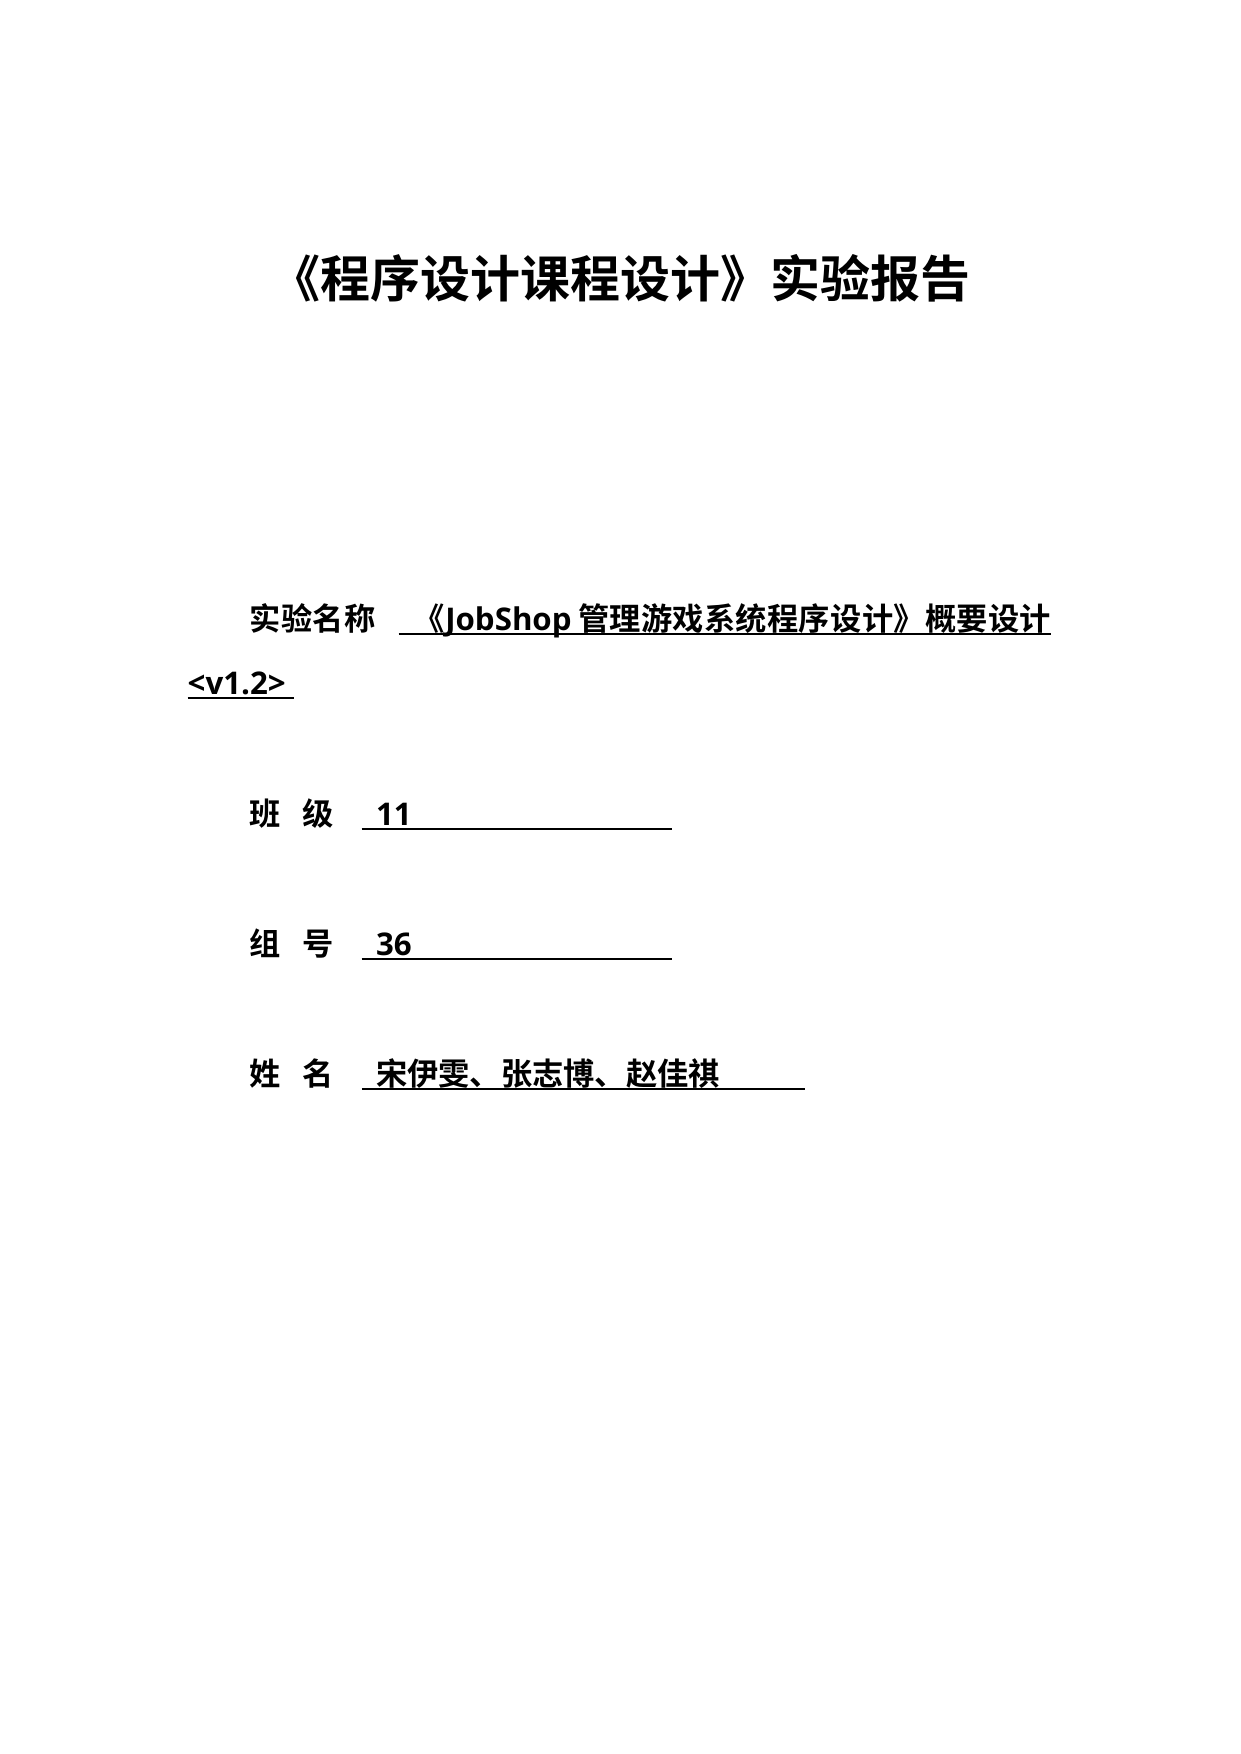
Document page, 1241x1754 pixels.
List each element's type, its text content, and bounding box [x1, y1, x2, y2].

text 姓 名 宋伊雯、张志博、赵佳祺 [187, 1039, 1053, 1104]
text 《程序设计课程设计》实验报告 [187, 227, 1053, 324]
text 实验名称 《JobShop管理游戏系统程序设计》概要设计<v1.2> [187, 584, 1053, 714]
text 班 级 11 [187, 779, 1053, 844]
text 组 号 36 [187, 909, 1053, 974]
